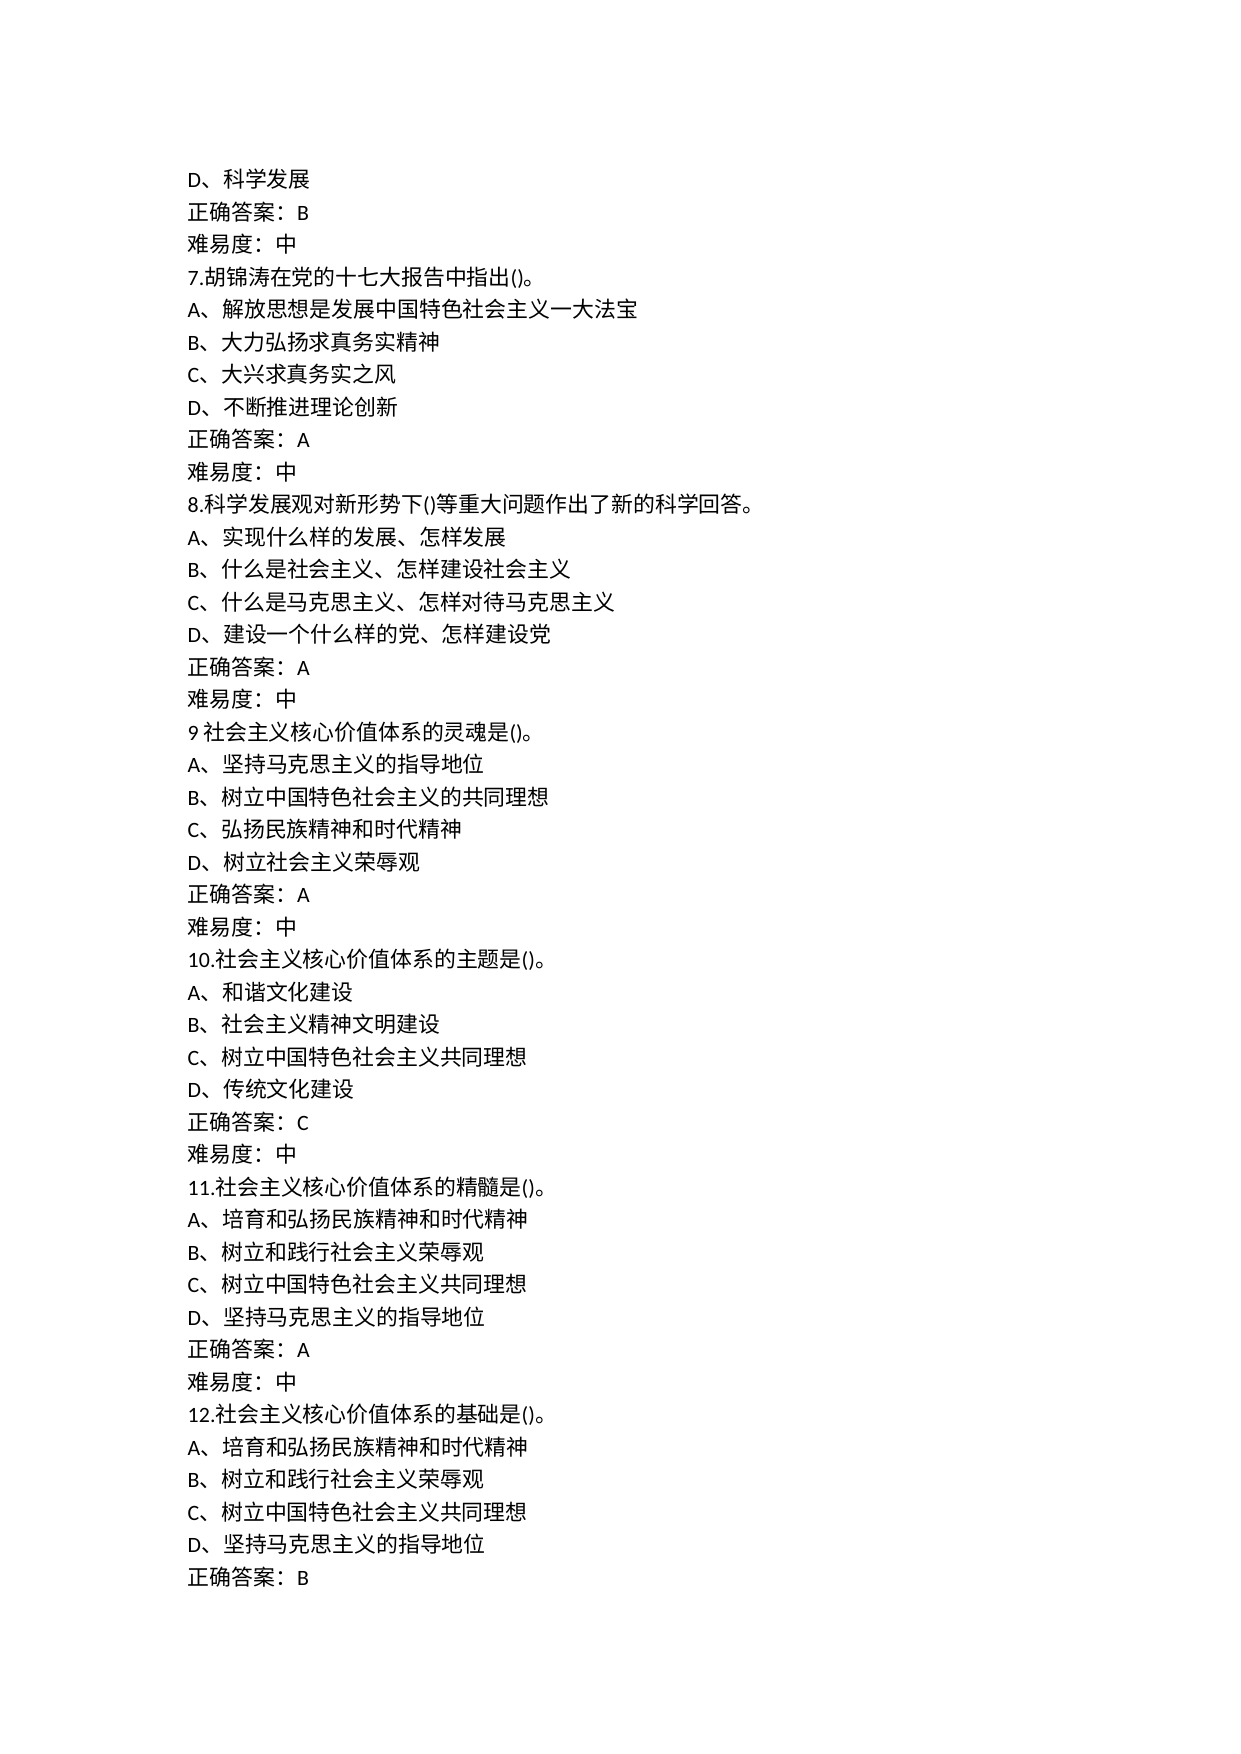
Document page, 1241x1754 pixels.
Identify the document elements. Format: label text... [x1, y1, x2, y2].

text B、树立和践行社会主义荣辱观 [187, 1234, 1053, 1267]
text C、什么是马克思主义、怎样对待马克思主义 [187, 584, 1053, 617]
text B、树立中国特色社会主义的共同理想 [187, 779, 1053, 812]
text D、树立社会主义荣辱观 [187, 844, 1053, 877]
text 正确答案：A [187, 422, 1053, 454]
text B、社会主义精神文明建设 [187, 1007, 1053, 1039]
text 正确答案：A [187, 1332, 1053, 1364]
text B、大力弘扬求真务实精神 [187, 324, 1053, 357]
text C、树立中国特色社会主义共同理想 [187, 1494, 1053, 1527]
text 难易度：中 [187, 1137, 1053, 1169]
text 11.社会主义核心价值体系的精髓是()。 [187, 1169, 1053, 1202]
text D、坚持马克思主义的指导地位 [187, 1299, 1053, 1332]
text A、和谐文化建设 [187, 974, 1053, 1007]
text 正确答案：B [187, 1559, 1053, 1592]
text 10.社会主义核心价值体系的主题是()。 [187, 942, 1053, 974]
text 7.胡锦涛在党的十七大报告中指出()。 [187, 259, 1053, 292]
text B、什么是社会主义、怎样建设社会主义 [187, 552, 1053, 584]
text B、树立和践行社会主义荣辱观 [187, 1462, 1053, 1494]
text 8.科学发展观对新形势下()等重大问题作出了新的科学回答。 [187, 487, 1053, 519]
text D、坚持马克思主义的指导地位 [187, 1527, 1053, 1559]
text 难易度：中 [187, 1364, 1053, 1397]
text A、培育和弘扬民族精神和时代精神 [187, 1202, 1053, 1234]
text 9社会主义核心价值体系的灵魂是()。 [187, 714, 1053, 747]
text 正确答案：B [187, 194, 1053, 227]
text 难易度：中 [187, 682, 1053, 714]
text 正确答案：C [187, 1104, 1053, 1137]
text C、树立中国特色社会主义共同理想 [187, 1267, 1053, 1299]
text A、坚持马克思主义的指导地位 [187, 747, 1053, 779]
text C、树立中国特色社会主义共同理想 [187, 1039, 1053, 1072]
text C、弘扬民族精神和时代精神 [187, 812, 1053, 844]
text C、大兴求真务实之风 [187, 357, 1053, 389]
text 12.社会主义核心价值体系的基础是()。 [187, 1397, 1053, 1429]
text D、科学发展 [187, 162, 1053, 194]
text A、解放思想是发展中国特色社会主义一大法宝 [187, 292, 1053, 324]
text D、建设一个什么样的党、怎样建设党 [187, 617, 1053, 649]
text A、培育和弘扬民族精神和时代精神 [187, 1429, 1053, 1462]
text A、实现什么样的发展、怎样发展 [187, 519, 1053, 552]
text 正确答案：A [187, 649, 1053, 682]
text D、传统文化建设 [187, 1072, 1053, 1104]
text 正确答案：A [187, 877, 1053, 909]
text 难易度：中 [187, 909, 1053, 942]
text 难易度：中 [187, 227, 1053, 259]
text 难易度：中 [187, 454, 1053, 487]
text D、不断推进理论创新 [187, 389, 1053, 422]
